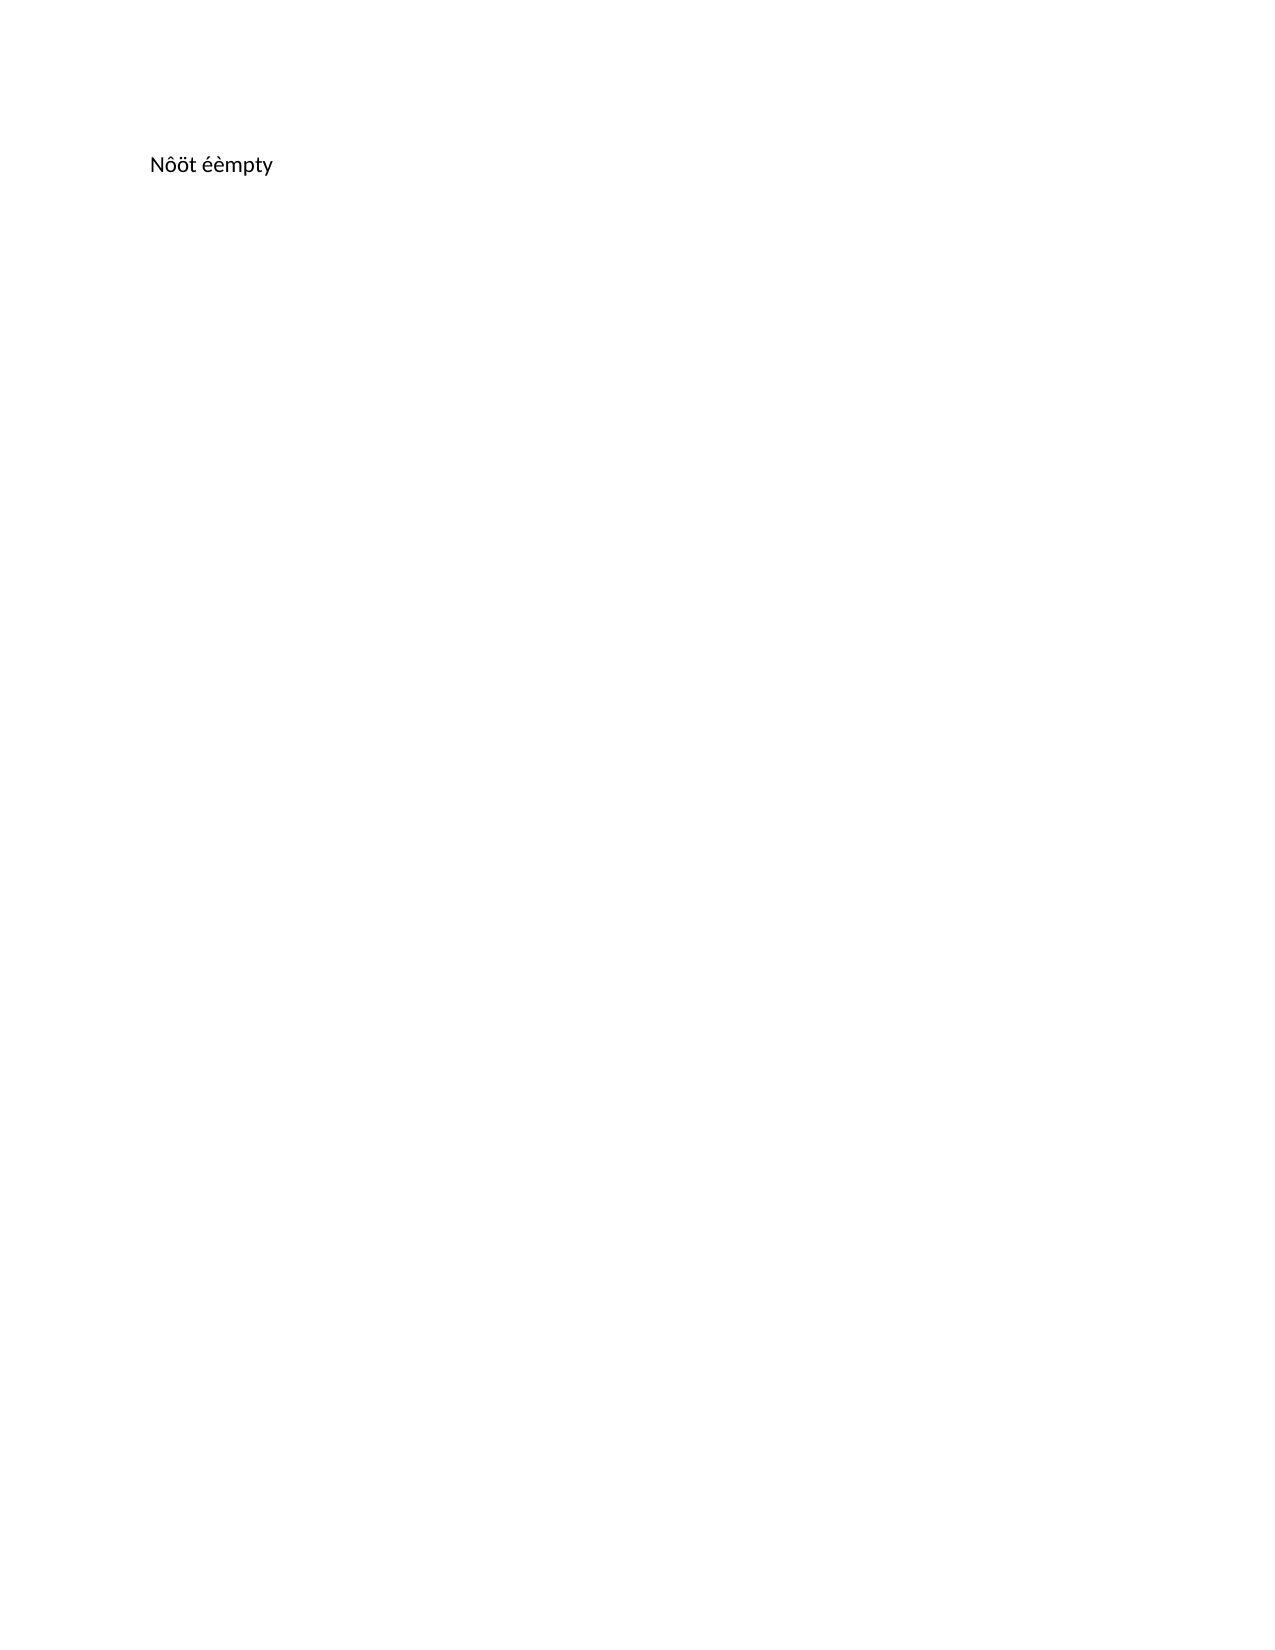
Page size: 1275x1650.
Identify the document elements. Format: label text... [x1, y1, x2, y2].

text Nôöt éèmpty [150, 150, 1125, 178]
